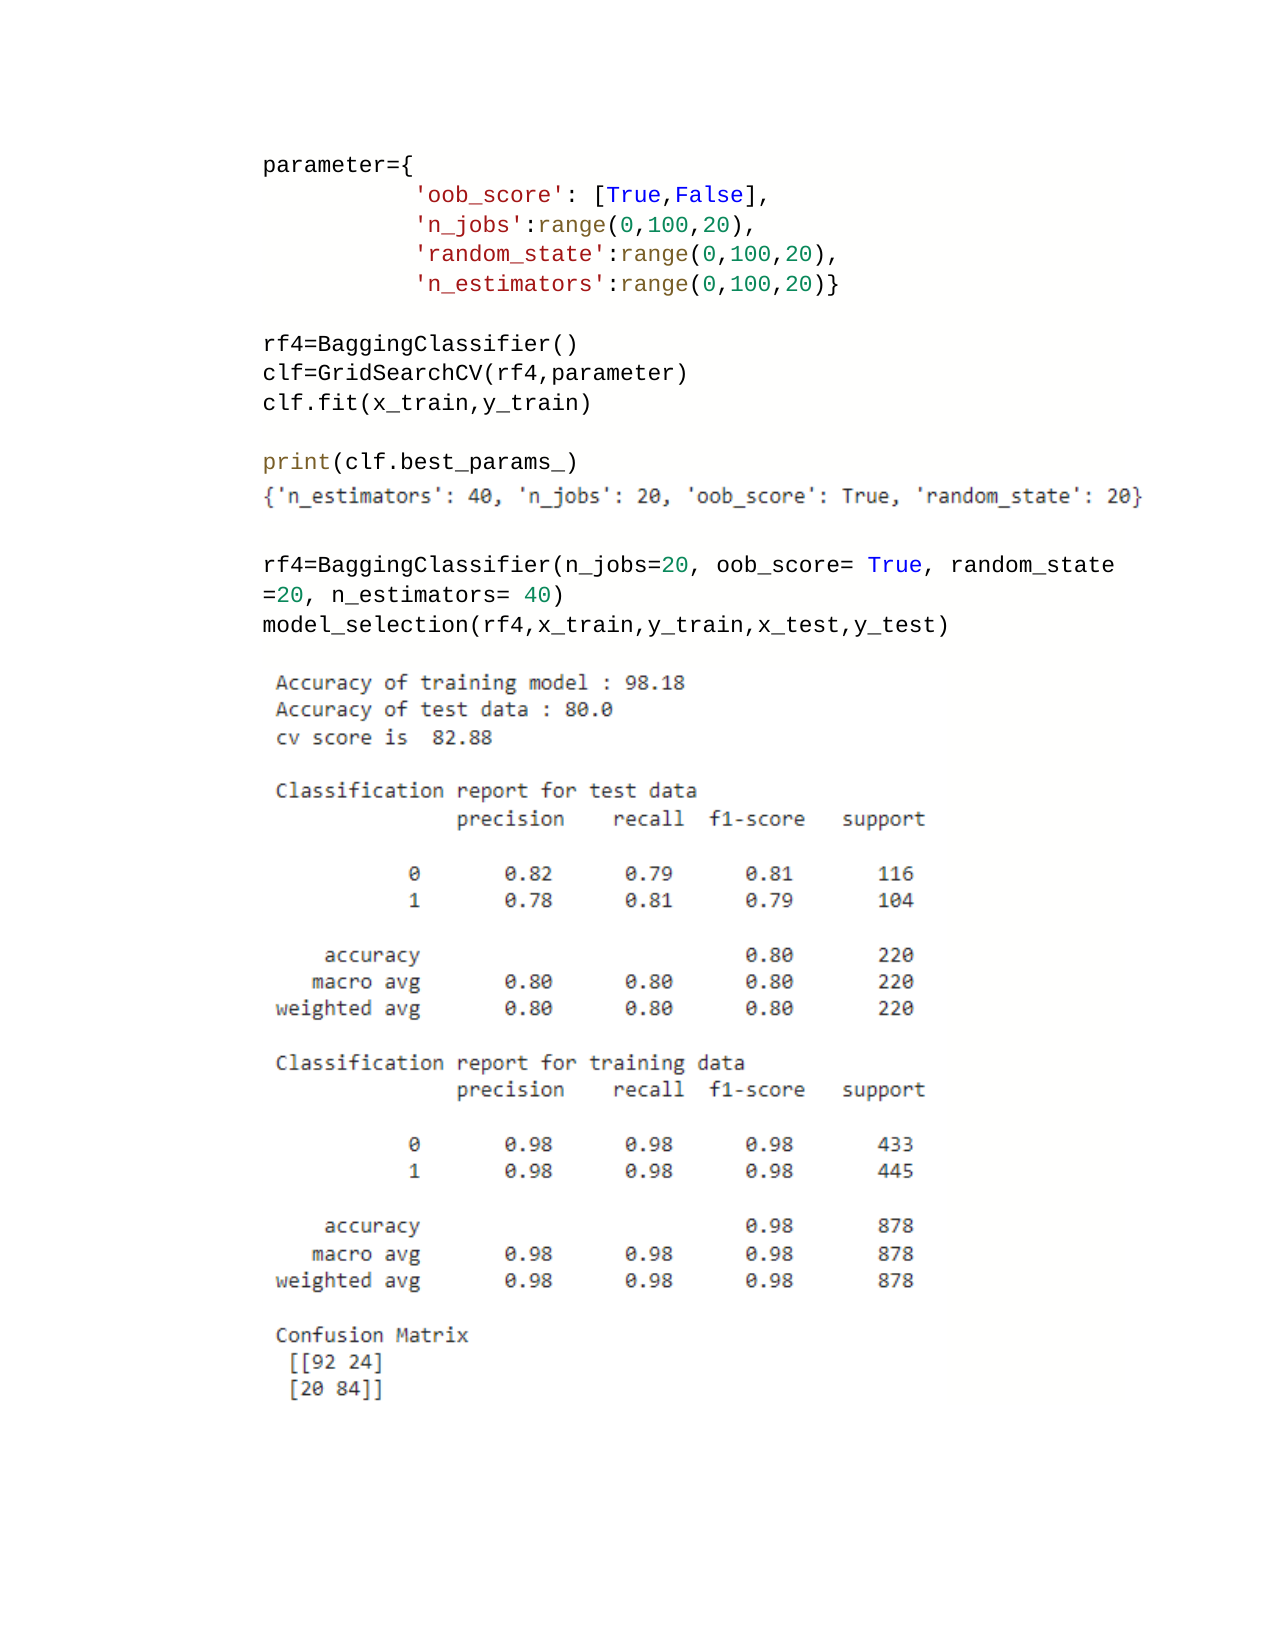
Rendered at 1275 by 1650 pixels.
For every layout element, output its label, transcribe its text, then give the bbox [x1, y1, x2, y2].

picture [262, 476, 1150, 521]
list clf=GridSearchCV(rf4,parameter) [262, 358, 1125, 387]
list parameter={ [262, 150, 1125, 180]
list clf.fit(x_train,y_train) [262, 387, 1125, 417]
list rf4=BaggingClassifier() [262, 328, 1125, 358]
list 'oob_score': [True,False], [262, 180, 1125, 209]
list 'n_jobs':range(0,100,20), [262, 209, 1125, 239]
list rf4=BaggingClassifier(n_jobs=20, oob_score= True, random_state=20, n_estimators= 40) [262, 550, 1125, 609]
list model_selection(rf4,x_train,y_train,x_test,y_test) [262, 609, 1125, 639]
list 'random_state':range(0,100,20), [262, 239, 1125, 269]
picture [262, 668, 947, 1405]
list 'n_estimators':range(0,100,20)} [262, 269, 1125, 298]
list print(clf.best_params_) [262, 447, 1125, 476]
